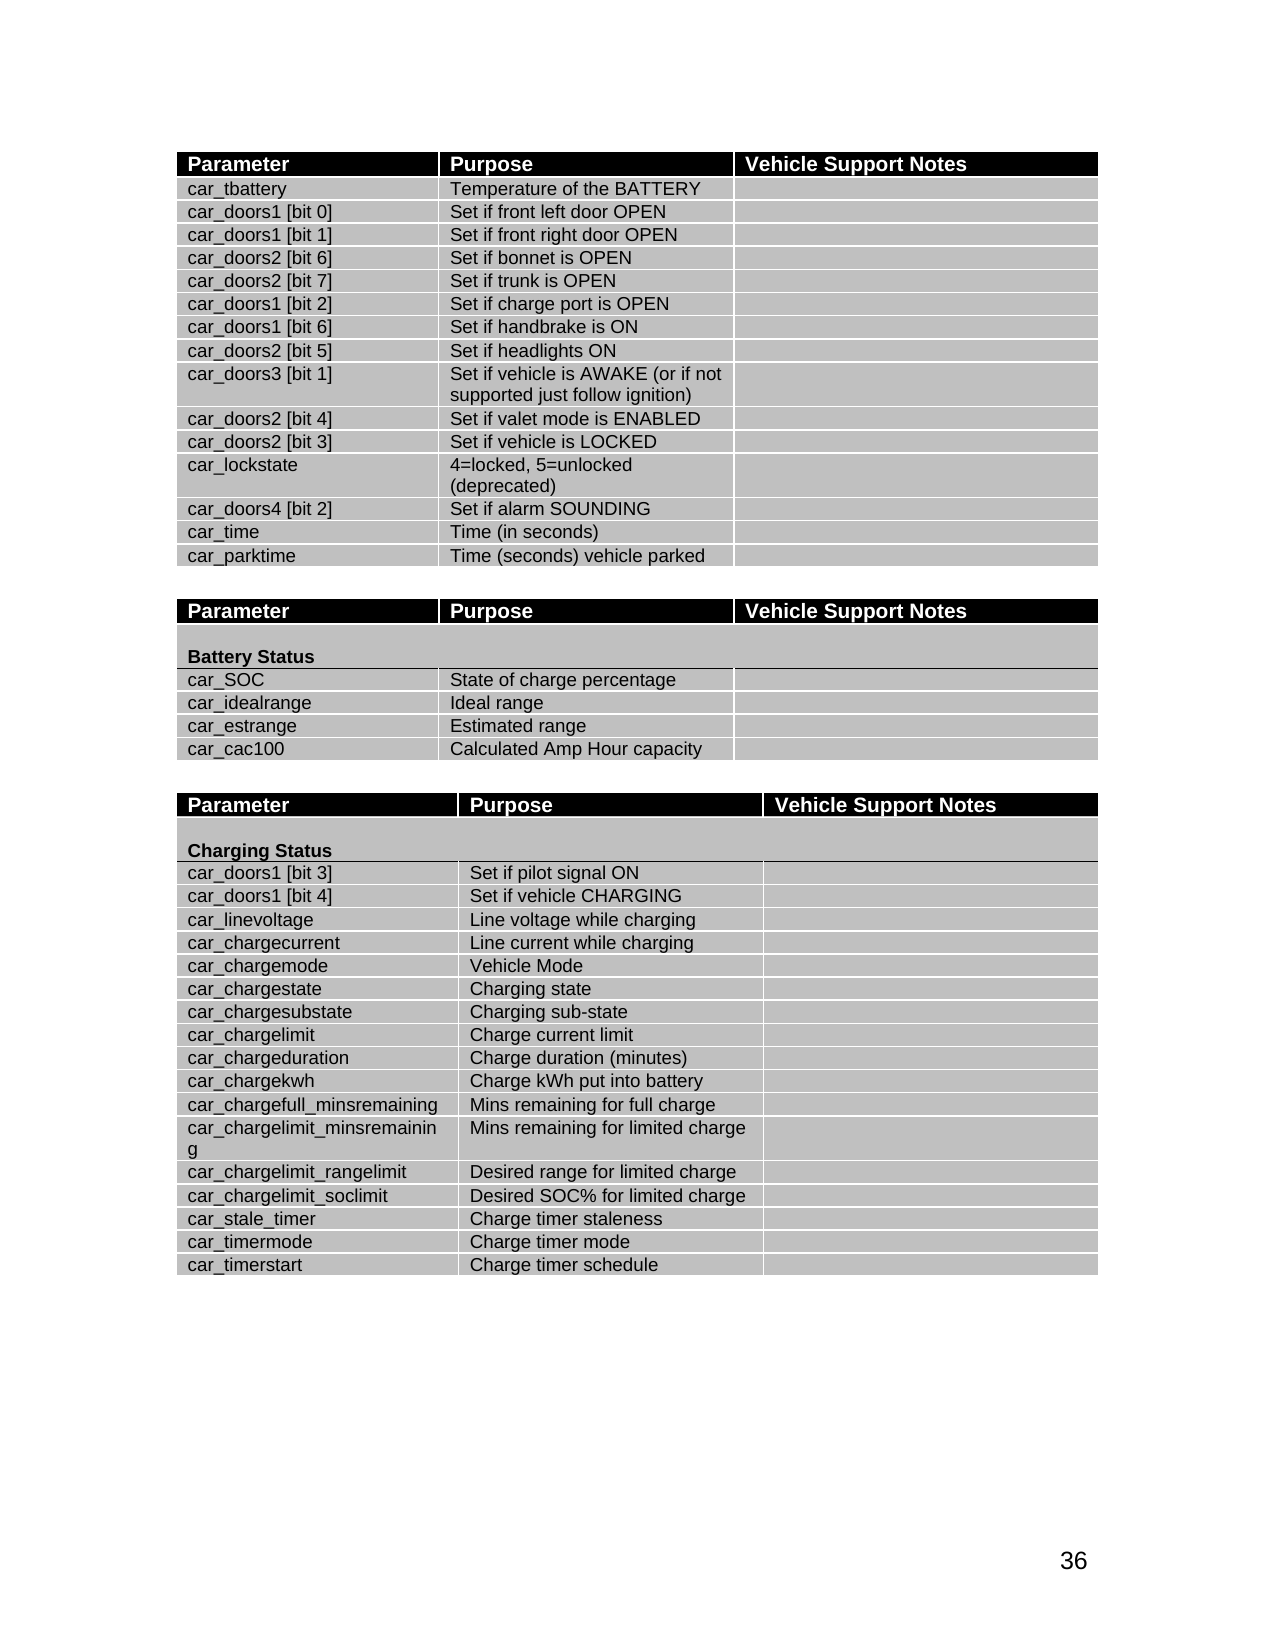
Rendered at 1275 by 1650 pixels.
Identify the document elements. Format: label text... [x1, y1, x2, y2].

table_cell [764, 1254, 1098, 1275]
table_cell Set if vehicle CHARGING [459, 885, 763, 907]
table_cell [764, 1208, 1098, 1229]
table_cell [735, 431, 1098, 452]
table_cell Set if front right door OPEN [439, 224, 733, 245]
table_cell car_chargelimit [177, 1024, 458, 1046]
table_cell [764, 1093, 1098, 1115]
table_cell [735, 692, 1098, 713]
table_cell car_idealrange [177, 692, 438, 713]
table_cell Calculated Amp Hour capacity [439, 738, 733, 759]
table_cell Charging state [459, 978, 763, 999]
table_cell car_doors1 [bit 1] [177, 224, 438, 245]
table_header Parameter [177, 599, 438, 623]
table_cell Charging Status [177, 818, 1098, 861]
table_cell [764, 1185, 1098, 1206]
table_cell car_doors1 [bit 3] [177, 862, 458, 884]
table_cell Ideal range [439, 692, 733, 713]
table_cell car_doors1 [bit 0] [177, 201, 438, 222]
table_cell Set if headlights ON [439, 340, 733, 361]
table_cell car_chargefull_minsremaining [177, 1093, 458, 1115]
table_cell car_doors1 [bit 2] [177, 293, 438, 315]
table_cell car_chargemode [177, 955, 458, 976]
table_header Parameter [177, 152, 438, 176]
table_cell car_linevoltage [177, 908, 458, 930]
table_cell Set if charge port is OPEN [439, 293, 733, 315]
table_cell car_parktime [177, 545, 438, 566]
table_cell car_cac100 [177, 738, 438, 759]
table_cell Set if vehicle is LOCKED [439, 431, 733, 452]
table_cell Charge timer mode [459, 1231, 763, 1252]
table_header Vehicle Support Notes [764, 793, 1098, 816]
table_cell [764, 885, 1098, 907]
table_cell [735, 521, 1098, 543]
table_cell [735, 498, 1098, 520]
table_cell [735, 715, 1098, 736]
table_cell Set if pilot signal ON [459, 862, 763, 884]
table_cell [764, 1117, 1098, 1160]
table_cell [735, 224, 1098, 245]
table_cell car_SOC [177, 669, 438, 690]
table_cell Charge current limit [459, 1024, 763, 1046]
table_cell Mins remaining for limited charge [459, 1117, 763, 1160]
table_cell [764, 1001, 1098, 1022]
table_cell Battery Status [177, 625, 1098, 668]
table_cell Charging sub-state [459, 1001, 763, 1022]
table_cell Temperature of the BATTERY [439, 178, 733, 199]
table_cell [735, 247, 1098, 268]
table_cell Vehicle Mode [459, 955, 763, 976]
table_cell car_estrange [177, 715, 438, 736]
table_cell car_tbattery [177, 178, 438, 199]
table_cell [764, 1024, 1098, 1046]
table_cell [735, 454, 1098, 497]
table_cell Desired range for limited charge [459, 1161, 763, 1183]
table_cell Charge timer schedule [459, 1254, 763, 1275]
table_cell [764, 908, 1098, 930]
table_cell Set if vehicle is AWAKE (or if not supported just follow ignition) [439, 363, 733, 406]
table_cell Set if bonnet is OPEN [439, 247, 733, 268]
table_cell car_chargelimit_minsremaining [177, 1117, 458, 1160]
table_cell car_timerstart [177, 1254, 458, 1275]
table_cell [735, 738, 1098, 759]
table_cell Set if front left door OPEN [439, 201, 733, 222]
table_cell [735, 178, 1098, 199]
table_cell [735, 201, 1098, 222]
table_cell Time (seconds) vehicle parked [439, 545, 733, 566]
table_cell car_doors1 [bit 4] [177, 885, 458, 907]
table_cell [735, 340, 1098, 361]
table_cell [764, 932, 1098, 953]
table_cell car_chargelimit_rangelimit [177, 1161, 458, 1183]
table_cell Desired SOC% for limited charge [459, 1185, 763, 1206]
table_cell [735, 316, 1098, 338]
table_cell Set if trunk is OPEN [439, 270, 733, 292]
table_cell Charge kWh put into battery [459, 1070, 763, 1092]
table_header Purpose [459, 793, 762, 816]
table_cell [764, 862, 1098, 884]
table_cell Set if valet mode is ENABLED [439, 407, 733, 429]
table_cell car_chargestate [177, 978, 458, 999]
table_header Purpose [440, 152, 733, 176]
table_cell [764, 955, 1098, 976]
table_cell Charge duration (minutes) [459, 1047, 763, 1069]
table_header Vehicle Support Notes [735, 599, 1098, 623]
table_cell car_lockstate [177, 454, 438, 497]
table_cell 4=locked, 5=unlocked (deprecated) [439, 454, 733, 497]
table_cell [764, 1231, 1098, 1252]
table_cell car_chargecurrent [177, 932, 458, 953]
table_cell car_doors2 [bit 6] [177, 247, 438, 268]
table_cell [735, 363, 1098, 406]
table_cell [735, 545, 1098, 566]
table_cell [764, 1070, 1098, 1092]
table_cell car_timermode [177, 1231, 458, 1252]
table_cell Line current while charging [459, 932, 763, 953]
table_header Purpose [440, 599, 733, 623]
table_cell [764, 978, 1098, 999]
table_cell [735, 407, 1098, 429]
table_cell car_chargesubstate [177, 1001, 458, 1022]
table_cell Charge timer staleness [459, 1208, 763, 1229]
table_cell car_chargelimit_soclimit [177, 1185, 458, 1206]
table_cell [735, 669, 1098, 690]
table_cell car_doors3 [bit 1] [177, 363, 438, 406]
table_cell Set if handbrake is ON [439, 316, 733, 338]
table_cell car_chargekwh [177, 1070, 458, 1092]
table_cell [735, 293, 1098, 315]
table_cell [764, 1161, 1098, 1183]
table_cell car_doors2 [bit 4] [177, 407, 438, 429]
table_cell car_stale_timer [177, 1208, 458, 1229]
table_cell State of charge percentage [439, 669, 733, 690]
table_cell car_doors1 [bit 6] [177, 316, 438, 338]
table_cell car_doors4 [bit 2] [177, 498, 438, 520]
table_cell car_doors2 [bit 7] [177, 270, 438, 292]
table_cell car_doors2 [bit 5] [177, 340, 438, 361]
table_cell [764, 1047, 1098, 1069]
table_cell Set if alarm SOUNDING [439, 498, 733, 520]
table_cell Mins remaining for full charge [459, 1093, 763, 1115]
table_cell [735, 270, 1098, 292]
table_cell car_time [177, 521, 438, 543]
table_cell car_doors2 [bit 3] [177, 431, 438, 452]
table_cell Line voltage while charging [459, 908, 763, 930]
table_cell Time (in seconds) [439, 521, 733, 543]
table_header Vehicle Support Notes [735, 152, 1098, 176]
table_header Parameter [177, 793, 457, 816]
table_cell car_chargeduration [177, 1047, 458, 1069]
table_cell Estimated range [439, 715, 733, 736]
